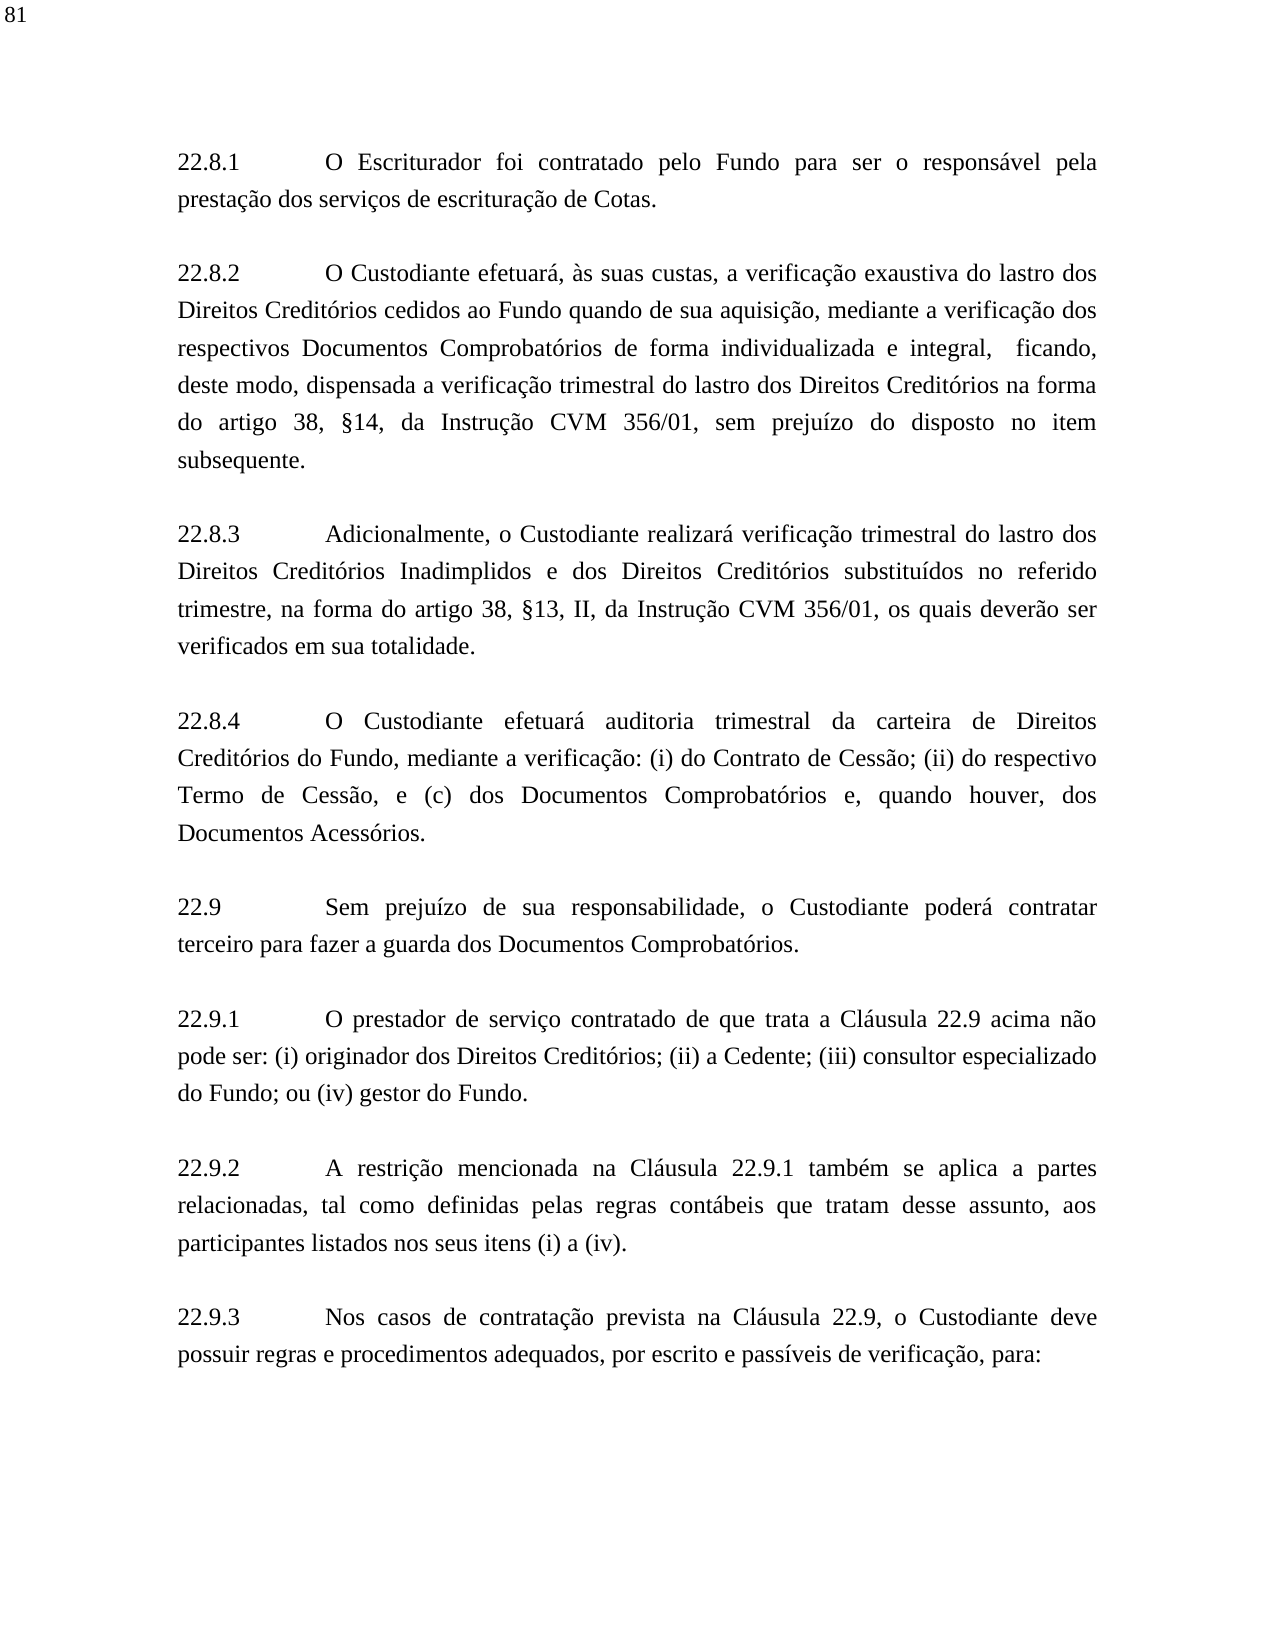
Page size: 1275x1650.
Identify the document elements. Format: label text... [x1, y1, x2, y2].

list O Escriturador foi contratado pelo Fundo para ser o responsável pela prestação dos serviços de escrituração de Cotas. [177, 147, 1098, 213]
list O Custodiante efetuará, às suas custas, a verificação exaustiva do lastro dos Direitos Creditórios cedidos ao Fundo quando de sua aquisição, mediante a verificação dos respectivos Documentos Comprobatórios de forma individualizada e integral, ficando, deste modo, dispensada a verificação trimestral do lastro dos Direitos Creditórios na forma do artigo 38, §14, da Instrução CVM 356/01, sem prejuízo do disposto no item subsequente. [177, 258, 1098, 473]
list Sem prejuízo de sua responsabilidade, o Custodiante poderá contratar terceiro para fazer a guarda dos Documentos Comprobatórios. [177, 892, 1098, 958]
list O prestador de serviço contratado de que trata a Cláusula 22.9 acima não pode ser: (i) originador dos Direitos Creditórios; (ii) a Cedente; (iii) consultor especializado do Fundo; ou (iv) gestor do Fundo. [177, 1004, 1098, 1107]
list Adicionalmente, o Custodiante realizará verificação trimestral do lastro dos Direitos Creditórios Inadimplidos e dos Direitos Creditórios substituídos no referido trimestre, na forma do artigo 38, §13, II, da Instrução CVM 356/01, os quais deverão ser verificados em sua totalidade. [177, 519, 1098, 660]
list Nos casos de contratação prevista na Cláusula 22.9, o Custodiante deve possuir regras e procedimentos adequados, por escrito e passíveis de verificação, para: [177, 1302, 1098, 1368]
list A restrição mencionada na Cláusula 22.9.1 também se aplica a partes relacionadas, tal como definidas pelas regras contábeis que tratam desse assunto, aos participantes listados nos seus itens (i) a (iv). [177, 1153, 1098, 1256]
list O Custodiante efetuará auditoria trimestral da carteira de Direitos Creditórios do Fundo, mediante a verificação: (i) do Contrato de Cessão; (ii) do respectivo Termo de Cessão, e (c) dos Documentos Comprobatórios e, quando houver, dos Documentos Acessórios. [177, 706, 1098, 846]
